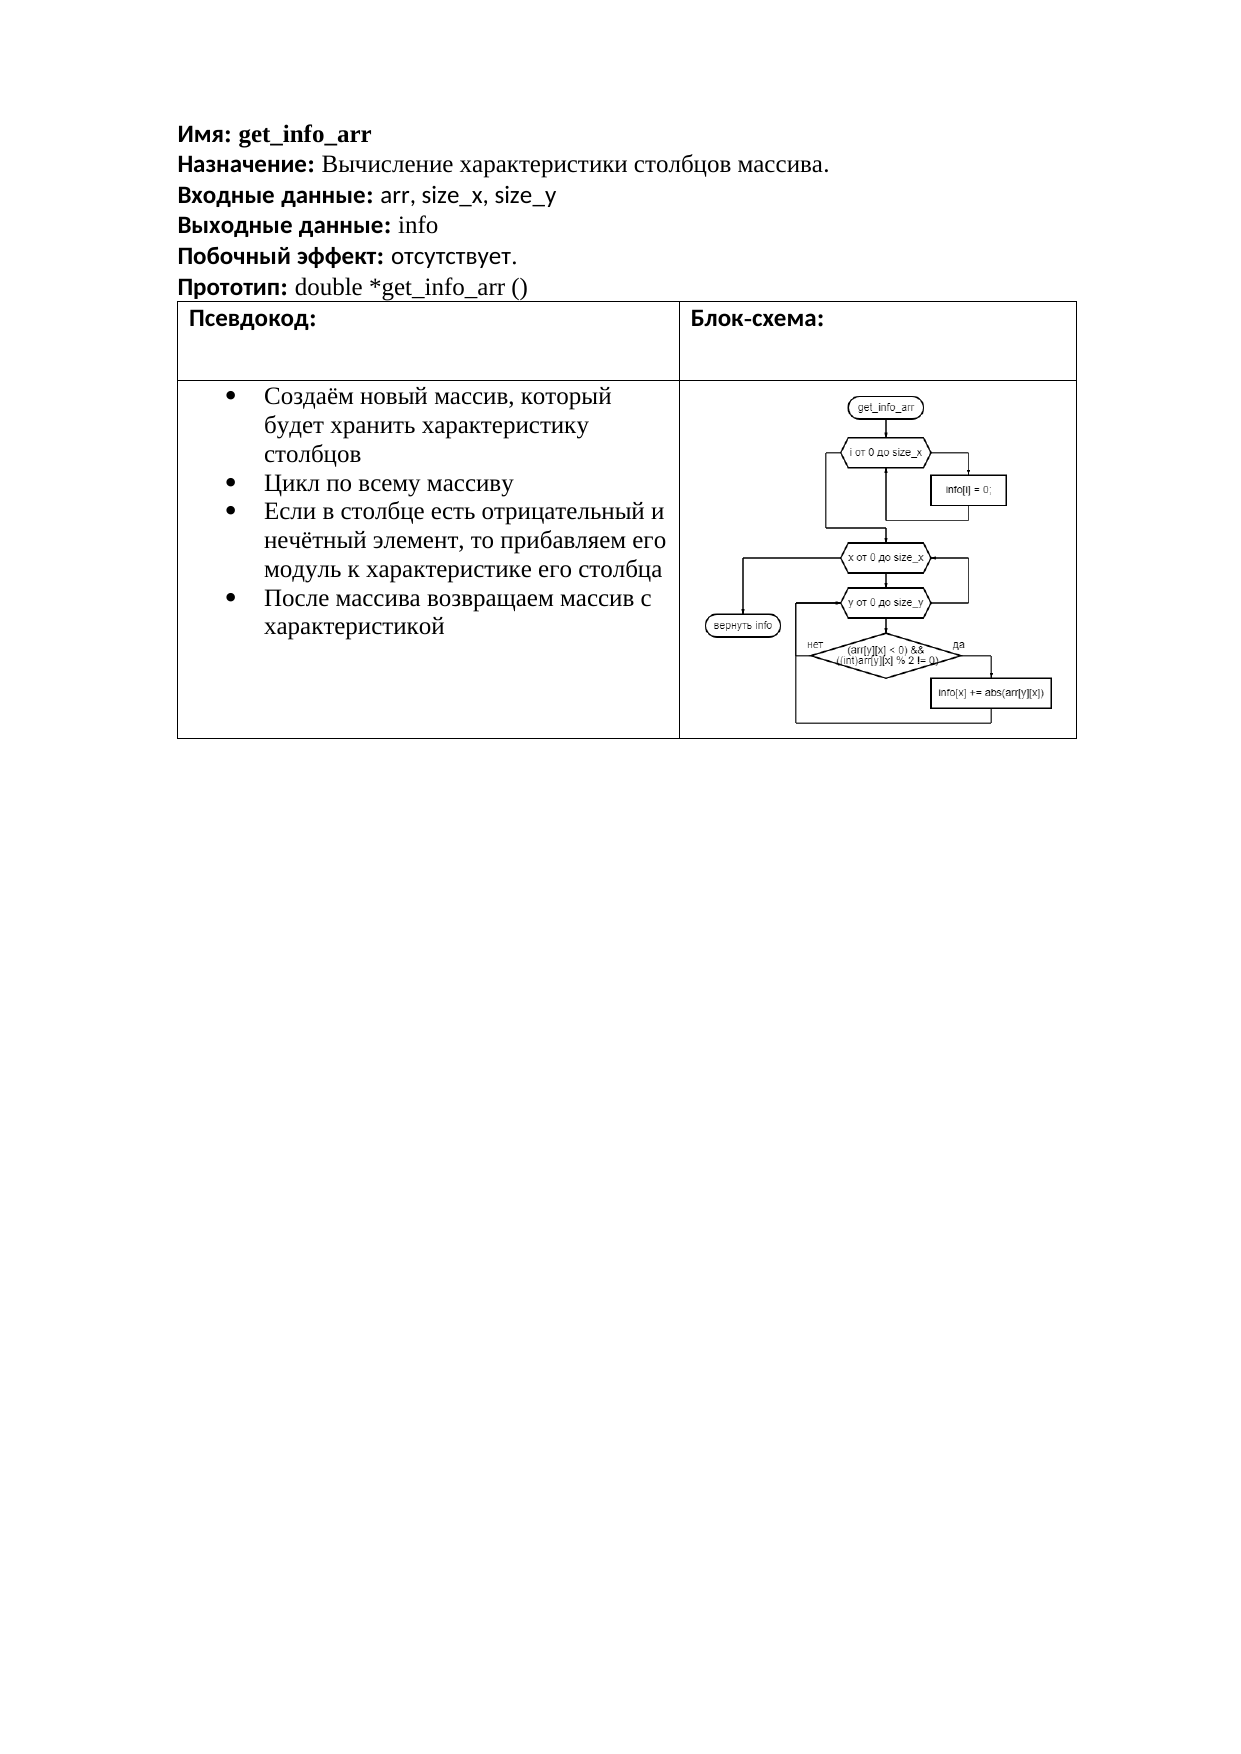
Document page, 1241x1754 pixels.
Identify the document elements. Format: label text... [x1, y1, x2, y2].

table_cell [680, 381, 690, 737]
table_cell Создаём новый массив, который будет хранить характеристику столбцов Цикл по всему массиву Если в столбце есть отрицательный и нечётный элемент, то прибавляем его модуль к характеристике его столбца После массива возвращаем массив с характеристикой [178, 381, 679, 737]
picture [690, 381, 1066, 738]
table_header Блок-схема: [680, 302, 1076, 380]
table_header Псевдокод: [178, 302, 679, 380]
text Имя: get_info_arr Назначение: Вычисление характеристики столбцов массива. Входные данные: arr, size_x, size_y Выходные данные: info Побочный эффект: отсутствует. Прототип: double *get_info_arr () [177, 118, 1181, 301]
table_cell [1066, 381, 1076, 737]
